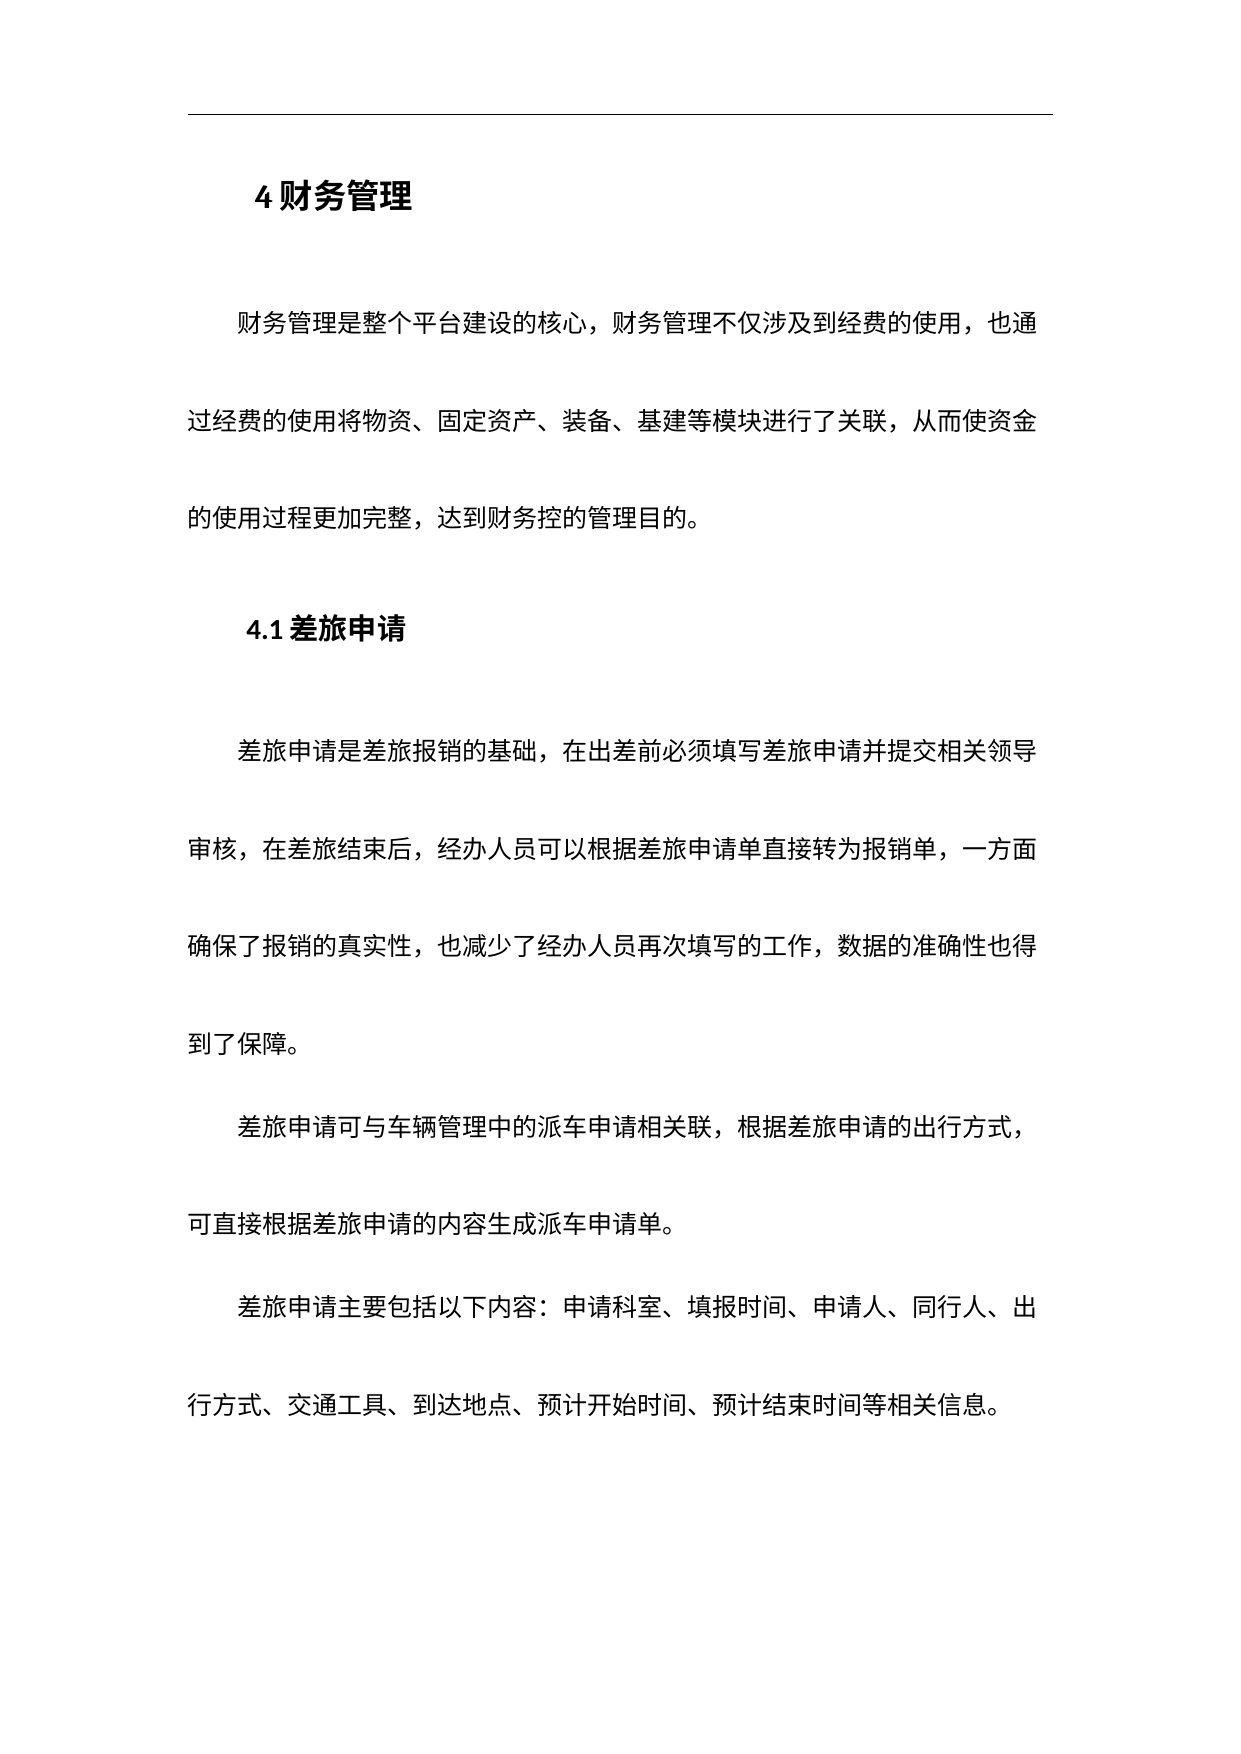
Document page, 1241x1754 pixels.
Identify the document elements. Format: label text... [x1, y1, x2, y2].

subtitle 4.1差旅申请 [187, 594, 1053, 659]
subtitle 4财务管理 [187, 162, 1053, 227]
text 差旅申请主要包括以下内容：申请科室、填报时间、申请人、同行人、出行方式、交通工具、到达地点、预计开始时间、预计结束时间等相关信息。 [187, 1273, 1053, 1436]
text 差旅申请是差旅报销的基础，在出差前必须填写差旅申请并提交相关领导审核，在差旅结束后，经办人员可以根据差旅申请单直接转为报销单，一方面确保了报销的真实性，也减少了经办人员再次填写的工作，数据的准确性也得到了保障。 [187, 717, 1053, 1075]
text 财务管理是整个平台建设的核心，财务管理不仅涉及到经费的使用，也通过经费的使用将物资、固定资产、装备、基建等模块进行了关联，从而使资金的使用过程更加完整，达到财务控的管理目的。 [187, 289, 1053, 549]
text 差旅申请可与车辆管理中的派车申请相关联，根据差旅申请的出行方式，可直接根据差旅申请的内容生成派车申请单。 [187, 1093, 1053, 1255]
